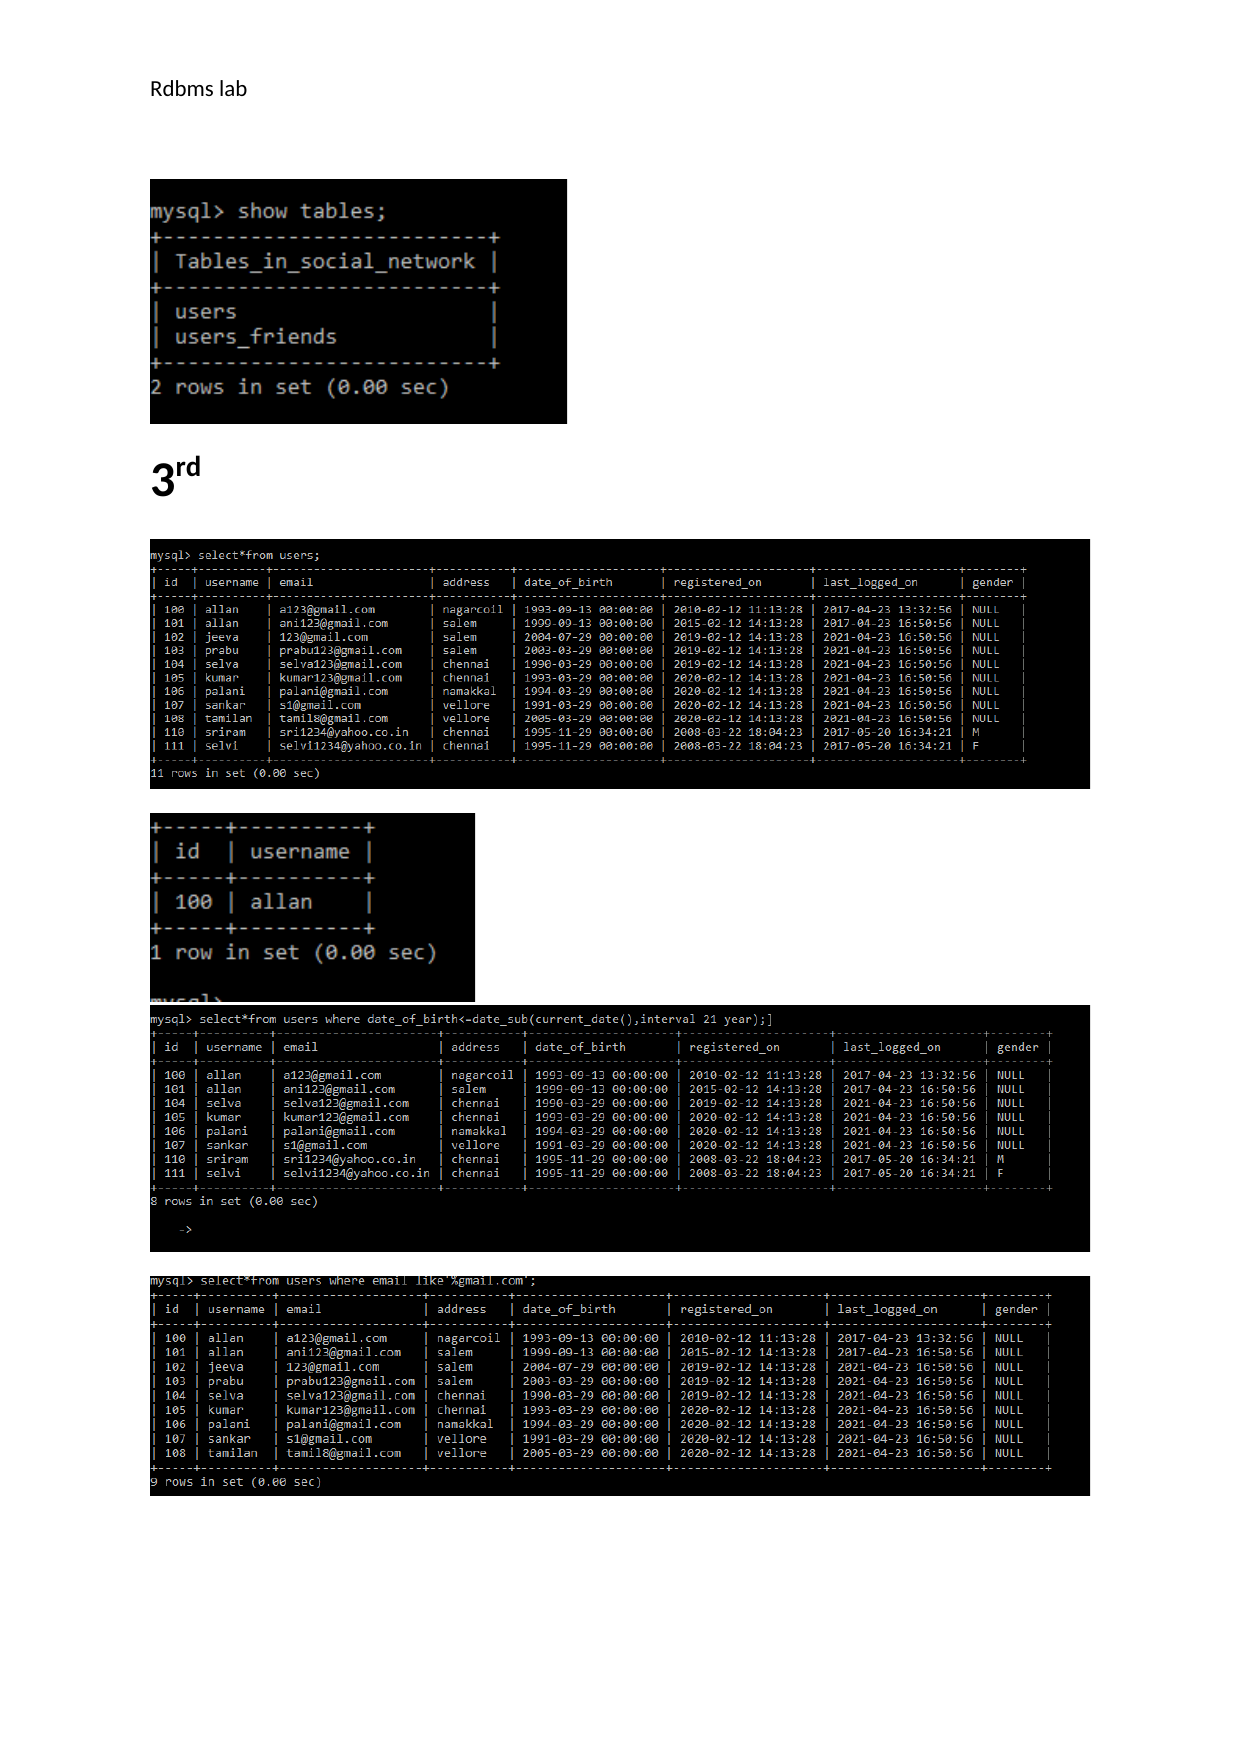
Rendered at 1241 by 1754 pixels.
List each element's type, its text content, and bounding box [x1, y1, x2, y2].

picture [150, 1276, 1091, 1496]
picture [150, 1005, 1091, 1252]
picture [150, 539, 1091, 789]
text 3rd [150, 448, 1090, 509]
picture [150, 813, 476, 1002]
picture [150, 179, 568, 424]
